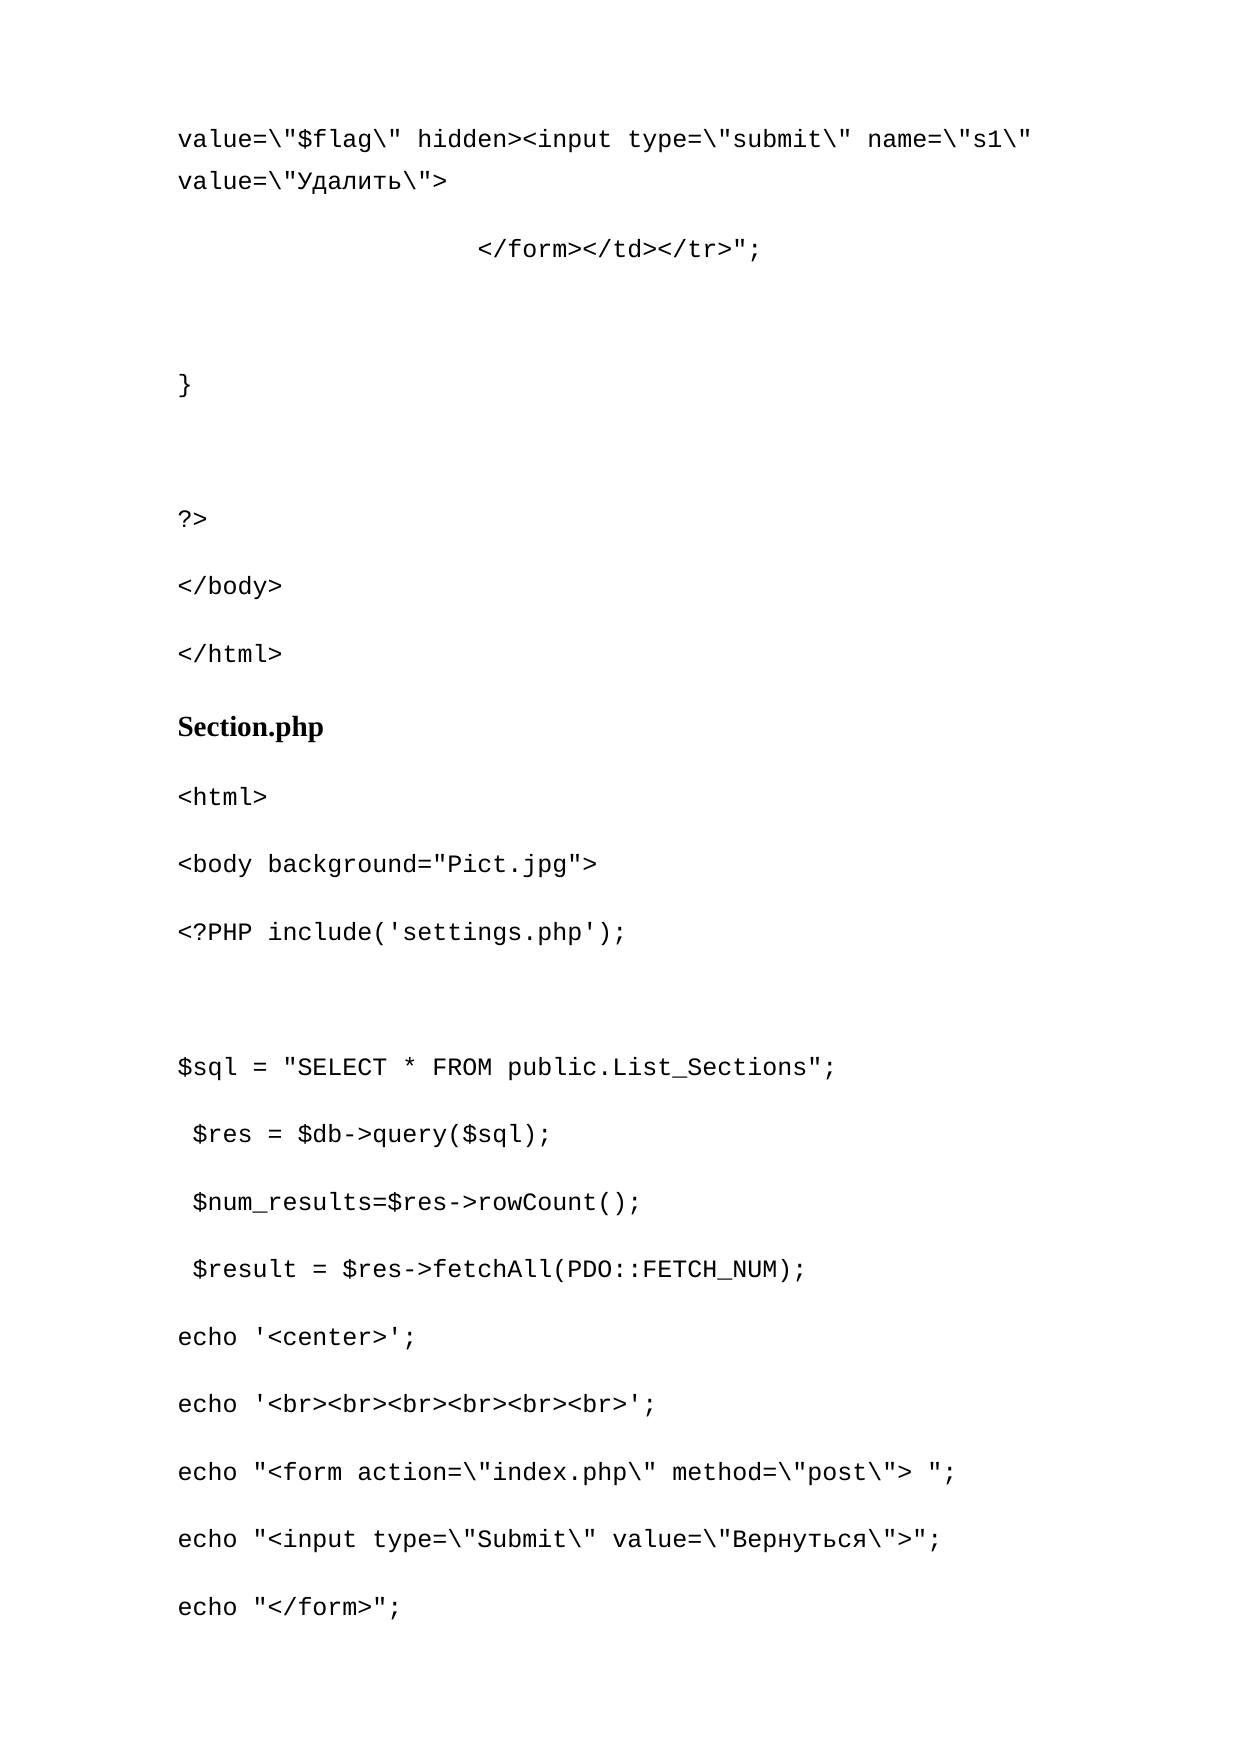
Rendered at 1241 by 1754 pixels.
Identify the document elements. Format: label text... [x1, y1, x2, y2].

text </html> [177, 641, 1152, 670]
text <?PHP include('settings.php'); [177, 919, 1152, 948]
text } [177, 371, 1152, 400]
text <body background="Pict.jpg"> [177, 852, 1152, 880]
text echo '<center>'; [177, 1324, 1152, 1353]
text $res = $db->query($sql); [177, 1122, 1152, 1150]
text Section.php [177, 709, 1152, 742]
text echo '<br><br><br><br><br><br>'; [177, 1392, 1152, 1420]
text $sql = "SELECT * FROM public.List_Sections"; [177, 1054, 1152, 1083]
text ?> [177, 506, 1152, 535]
text </body> [177, 574, 1152, 602]
text echo "<input type=\"Submit\" value=\"Вернуться\">"; [177, 1527, 1152, 1555]
text echo "</form>"; [177, 1594, 1152, 1623]
text echo "<form action=\"index.php\" method=\"post\"> "; [177, 1459, 1152, 1488]
text $num_results=$res->rowCount(); [177, 1189, 1152, 1218]
text $result = $res->fetchAll(PDO::FETCH_NUM); [177, 1257, 1152, 1285]
text <html> [177, 784, 1152, 813]
text </form></td></tr>"; [177, 236, 1152, 265]
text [177, 126, 1152, 197]
